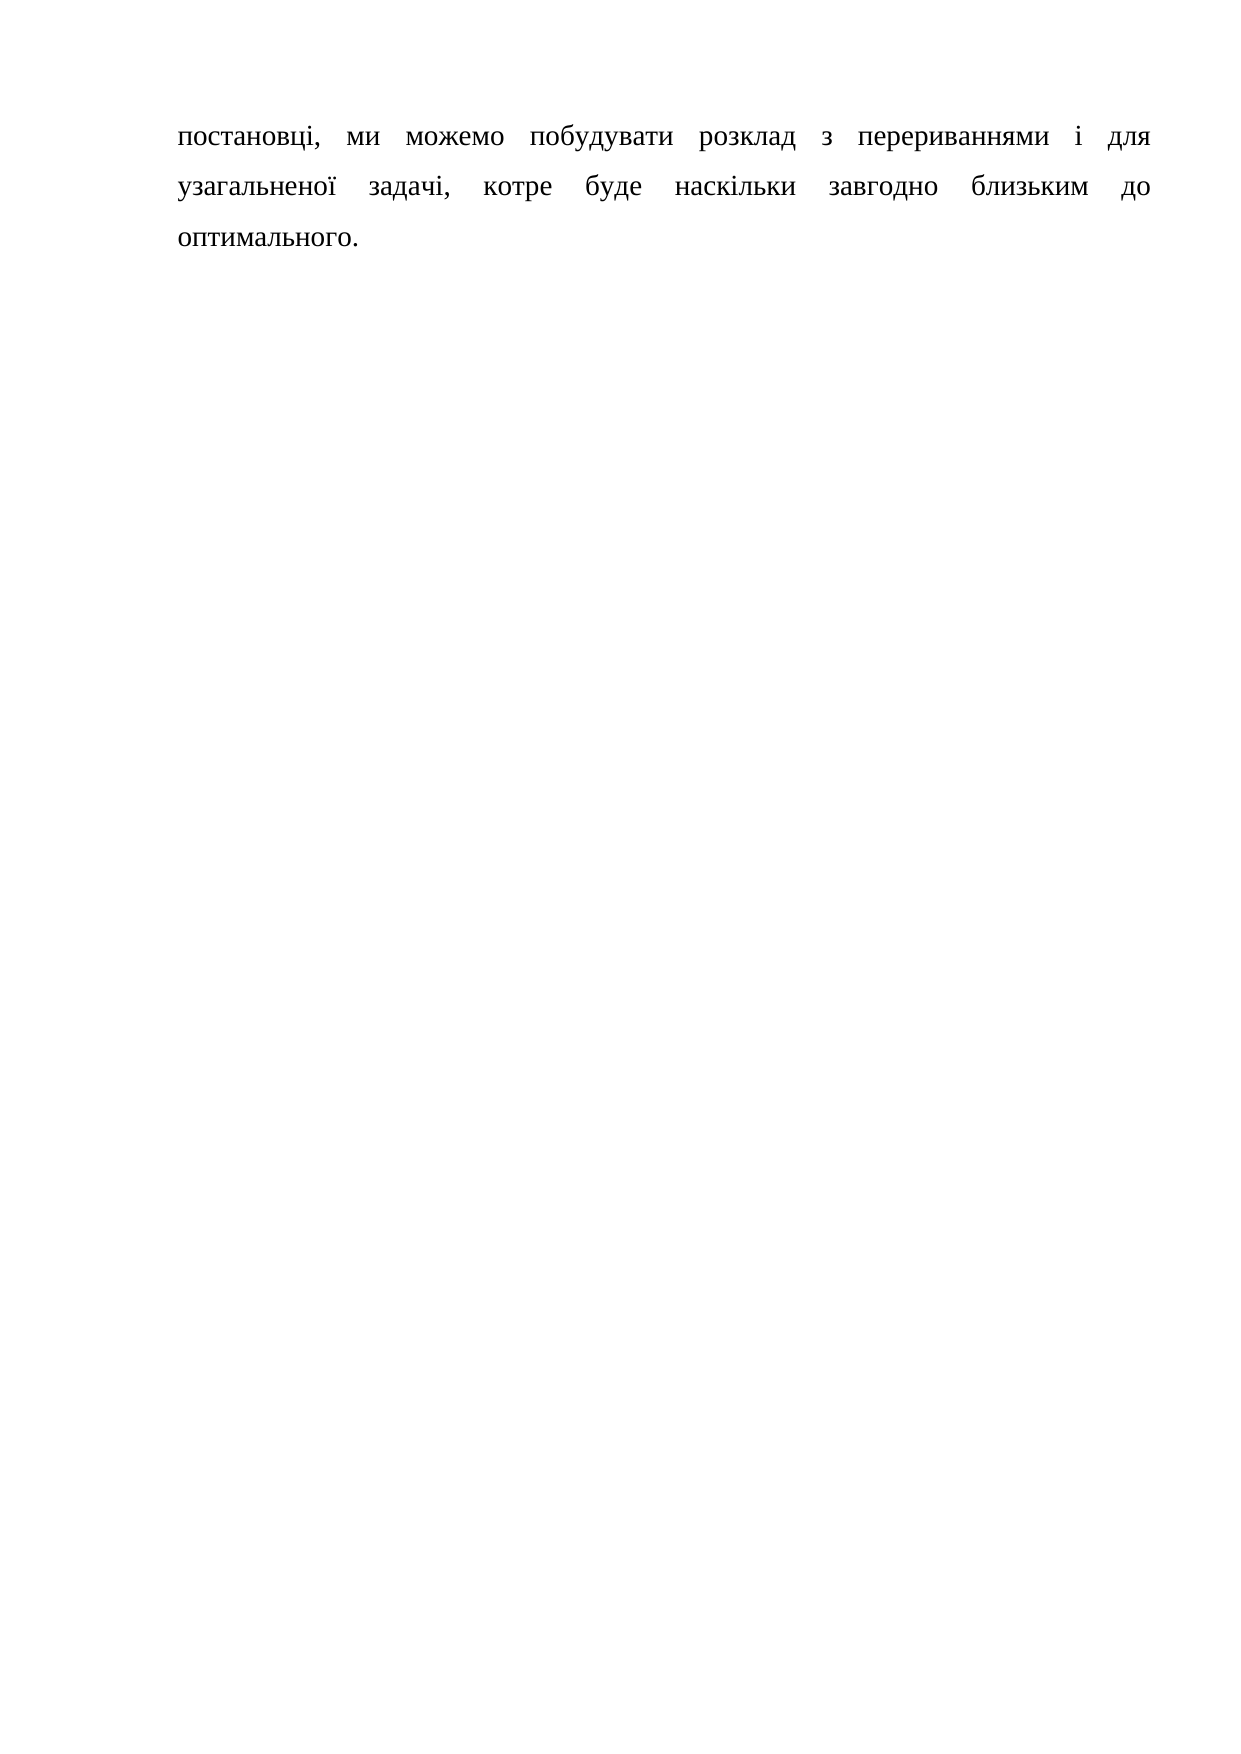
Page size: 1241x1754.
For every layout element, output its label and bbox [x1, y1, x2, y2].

text [177, 118, 1152, 252]
